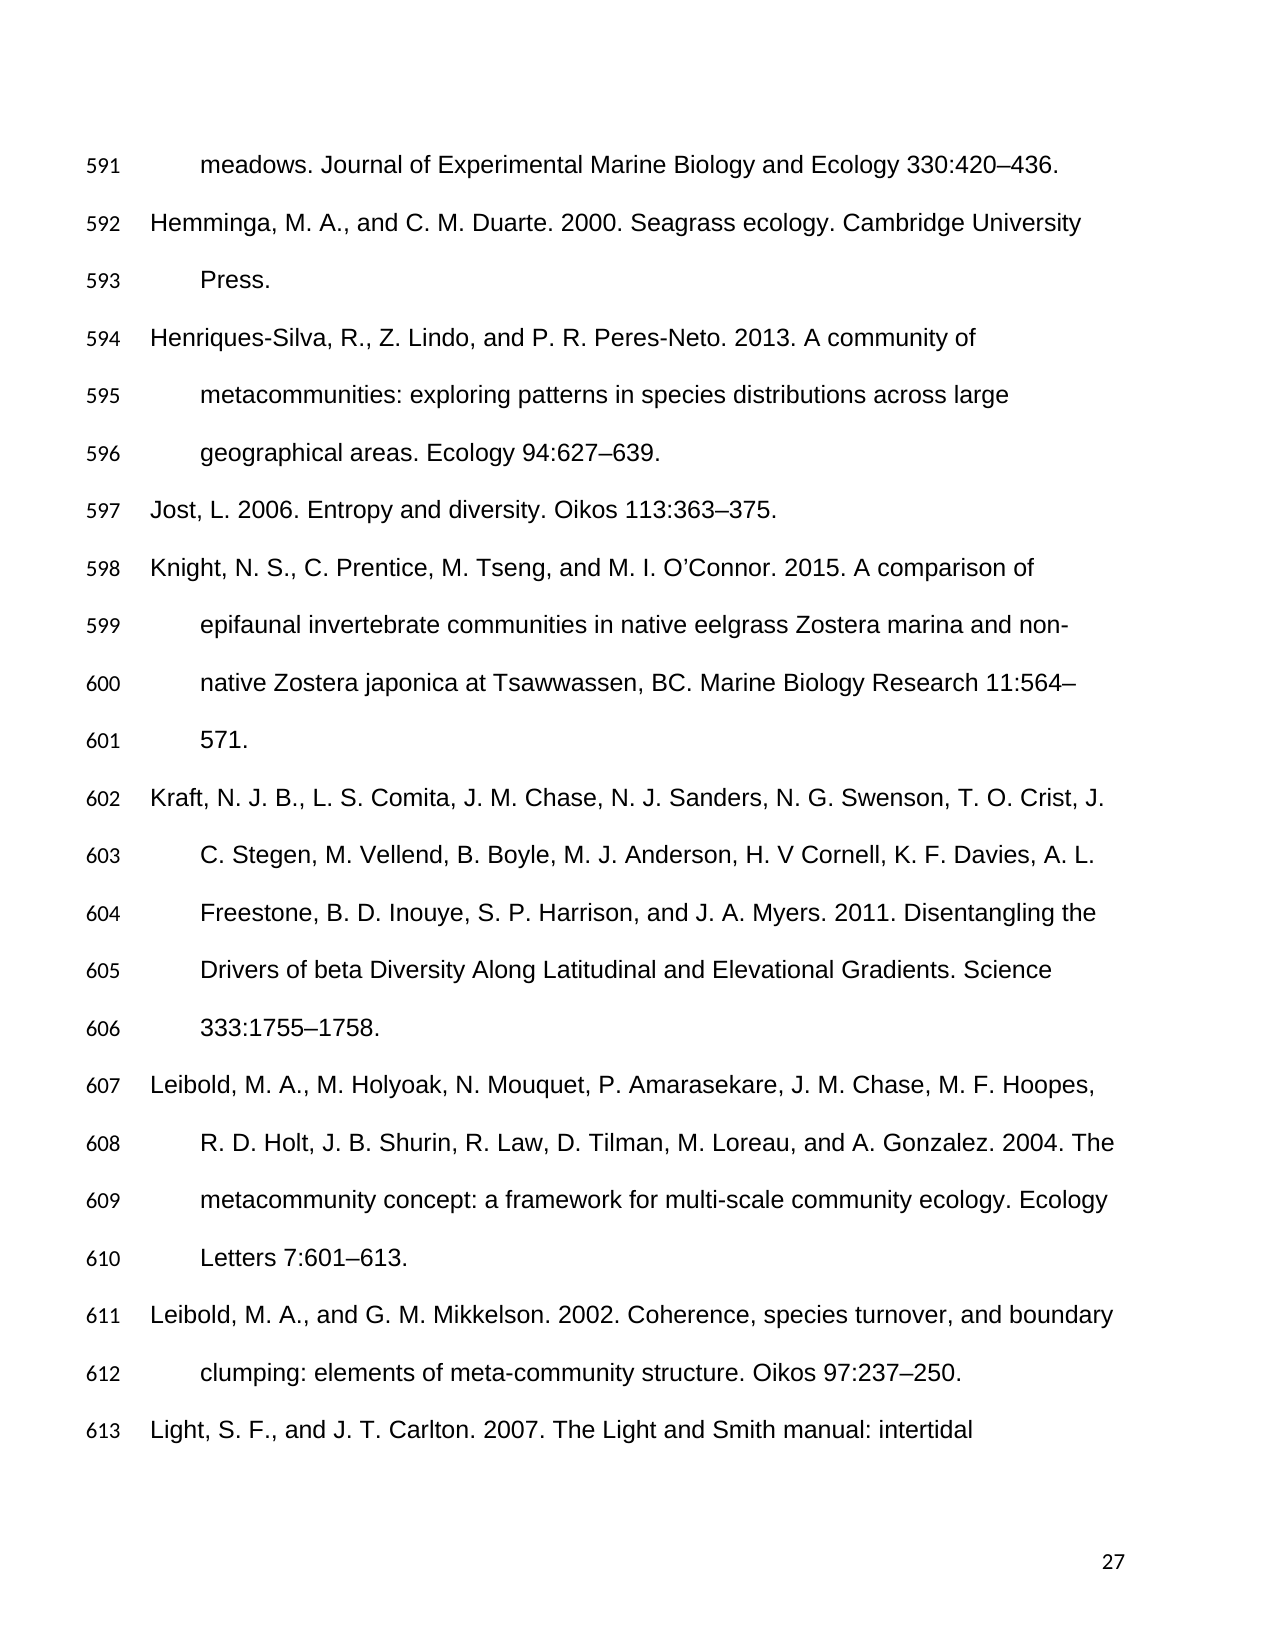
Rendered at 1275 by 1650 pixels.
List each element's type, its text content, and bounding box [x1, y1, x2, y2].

text Knight, N. S., C. Prentice, M. Tseng, and M. I. O’Connor. 2015. A comparison of epifaunal invertebrate communities in native eelgrass Zostera marina and non-native Zostera japonica at Tsawwassen, BC. Marine Biology Research 11:564–571. [150, 552, 1125, 754]
text Jost, L. 2006. Entropy and diversity. Oikos 113:363–375. [150, 495, 1125, 524]
text Leibold, M. A., M. Holyoak, N. Mouquet, P. Amarasekare, J. M. Chase, M. F. Hoopes, R. D. Holt, J. B. Shurin, R. Law, D. Tilman, M. Loreau, and A. Gonzalez. 2004. The metacommunity concept: a framework for multi-scale community ecology. Ecology Letters 7:601–613. [150, 1070, 1125, 1271]
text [150, 150, 1125, 179]
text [150, 1415, 1125, 1444]
text Kraft, N. J. B., L. S. Comita, J. M. Chase, N. J. Sanders, N. G. Swenson, T. O. Crist, J. C. Stegen, M. Vellend, B. Boyle, M. J. Anderson, H. V Cornell, K. F. Davies, A. L. Freestone, B. D. Inouye, S. P. Harrison, and J. A. Myers. 2011. Disentangling the Drivers of beta Diversity Along Latitudinal and Elevational Gradients. Science 333:1755–1758. [150, 782, 1125, 1041]
text Hemminga, M. A., and C. M. Duarte. 2000. Seagrass ecology. Cambridge University Press. [150, 207, 1125, 294]
text Henriques-Silva, R., Z. Lindo, and P. R. Peres-Neto. 2013. A community of metacommunities: exploring patterns in species distributions across large geographical areas. Ecology 94:627–639. [150, 322, 1125, 466]
text Leibold, M. A., and G. M. Mikkelson. 2002. Coherence, species turnover, and boundary clumping: elements of meta-community structure. Oikos 97:237–250. [150, 1300, 1125, 1386]
